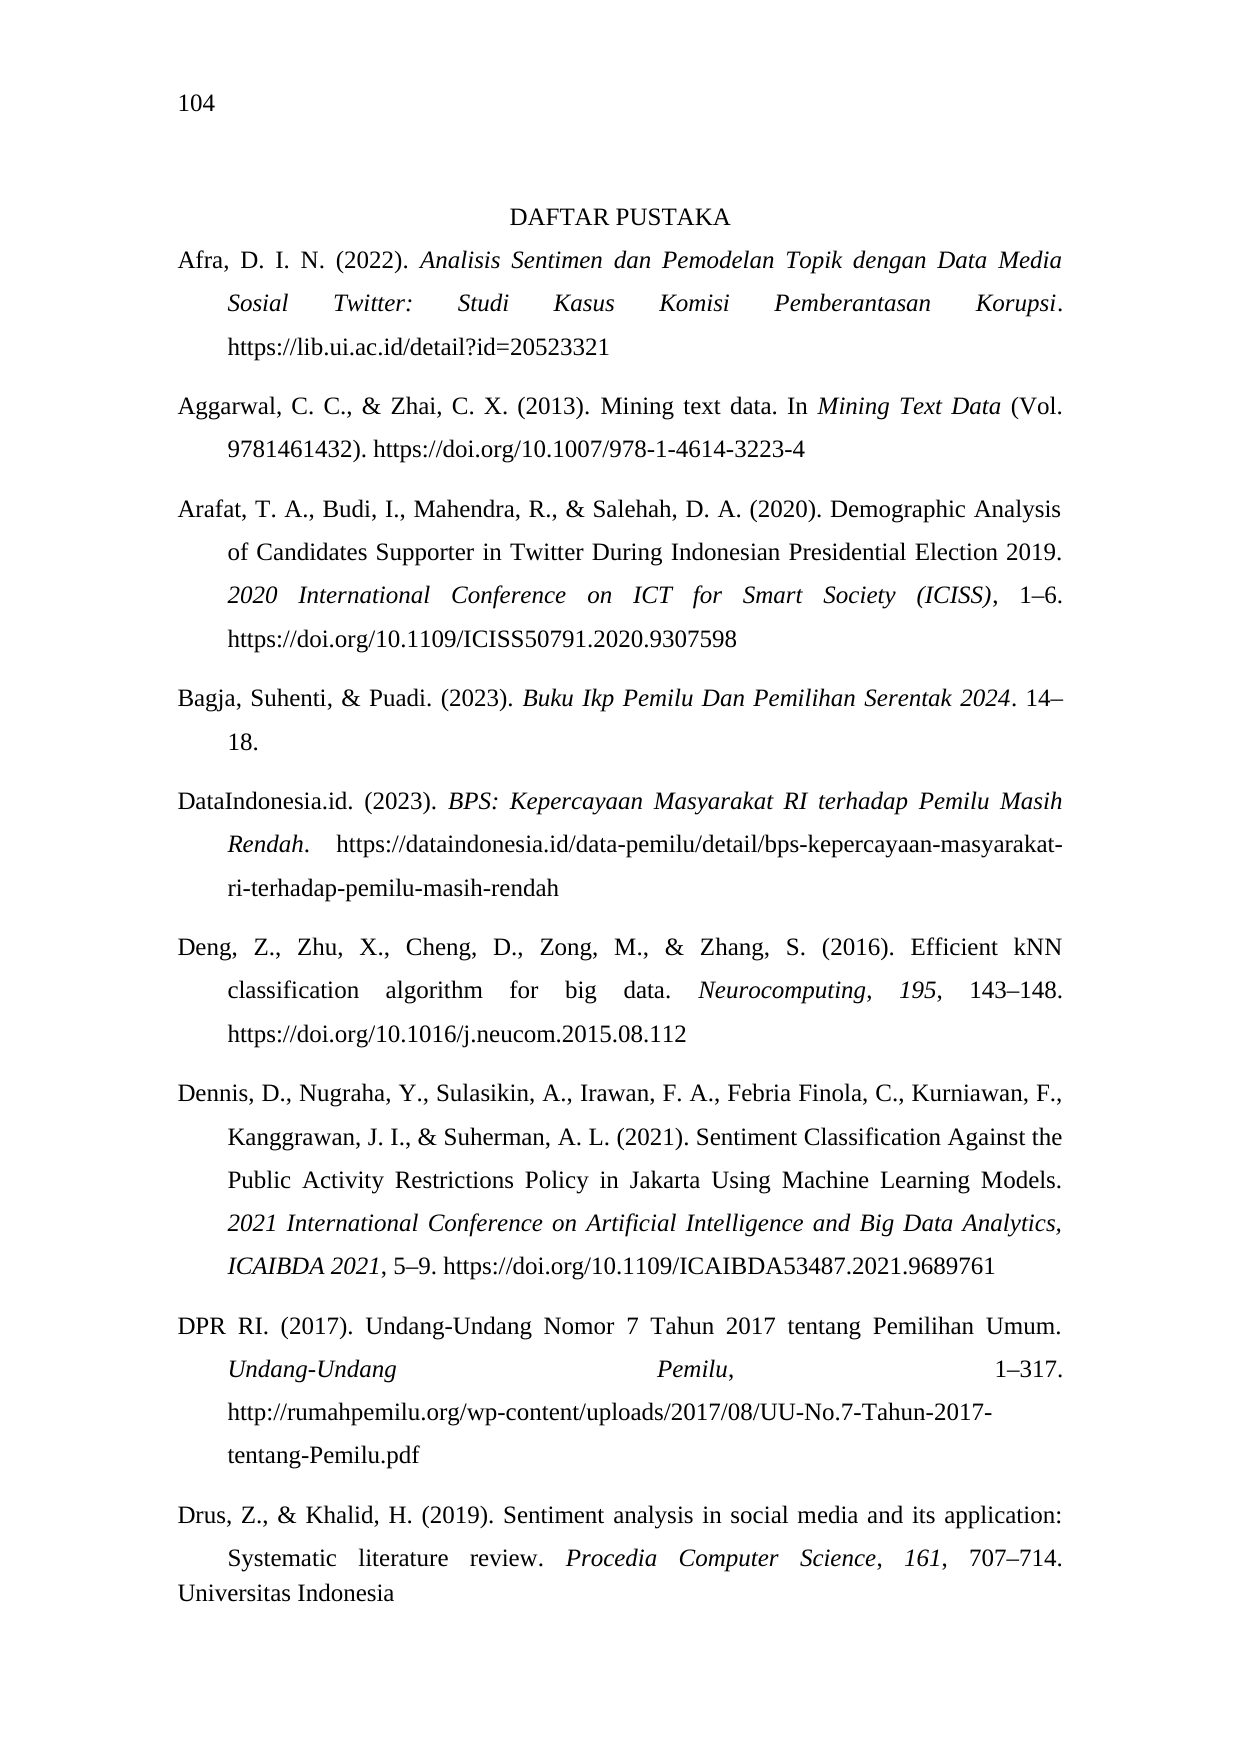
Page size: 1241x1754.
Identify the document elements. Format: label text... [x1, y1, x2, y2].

text Arafat, T. A., Budi, I., Mahendra, R., & Salehah, D. A. (2020). Demographic Analysis of Candidates Supporter in Twitter During Indonesian Presidential Election 2019. 2020 International Conference on ICT for Smart Society (ICISS), 1–6. https://doi.org/10.1109/ICISS50791.2020.9307598 [177, 494, 1063, 652]
text DataIndonesia.id. (2023). BPS: Kepercayaan Masyarakat RI terhadap Pemilu Masih Rendah. https://dataindonesia.id/data-pemilu/detail/bps-kepercayaan-masyarakat-ri-terhadap-pemilu-masih-rendah [177, 786, 1063, 901]
text Deng, Z., Zhu, X., Cheng, D., Zong, M., & Zhang, S. (2016). Efficient kNN classification algorithm for big data. Neurocomputing, 195, 143–148. https://doi.org/10.1016/j.neucom.2015.08.112 [177, 932, 1063, 1047]
text Bagja, Suhenti, & Puadi. (2023). Buku Ikp Pemilu Dan Pemilihan Serentak 2024. 14–18. [177, 683, 1063, 755]
text Afra, D. I. N. (2022). Analisis Sentimen dan Pemodelan Topik dengan Data Media Sosial Twitter: Studi Kasus Komisi Pemberantasan Korupsi. https://lib.ui.ac.id/detail?id=20523321 [177, 245, 1063, 360]
text DPR RI. (2017). Undang-Undang Nomor 7 Tahun 2017 tentang Pemilihan Umum. Undang-Undang Pemilu, 1–317. http://rumahpemilu.org/wp-content/uploads/2017/08/UU-No.7-Tahun-2017-tentang-Pemilu.pdf [177, 1311, 1063, 1469]
text Aggarwal, C. C., & Zhai, C. X. (2013). Mining text data. In Mining Text Data (Vol. 9781461432). https://doi.org/10.1007/978-1-4614-3223-4 [177, 391, 1063, 463]
text Dennis, D., Nugraha, Y., Sulasikin, A., Irawan, F. A., Febria Finola, C., Kurniawan, F., Kanggrawan, J. I., & Suherman, A. L. (2021). Sentiment Classification Against the Public Activity Restrictions Policy in Jakarta Using Machine Learning Models. 2021 International Conference on Artificial Intelligence and Big Data Analytics, ICAIBDA 2021, 5–9. https://doi.org/10.1109/ICAIBDA53487.2021.9689761 [177, 1078, 1063, 1280]
subtitle DAFTAR PUSTAKA [177, 202, 1063, 231]
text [177, 1500, 1063, 1572]
